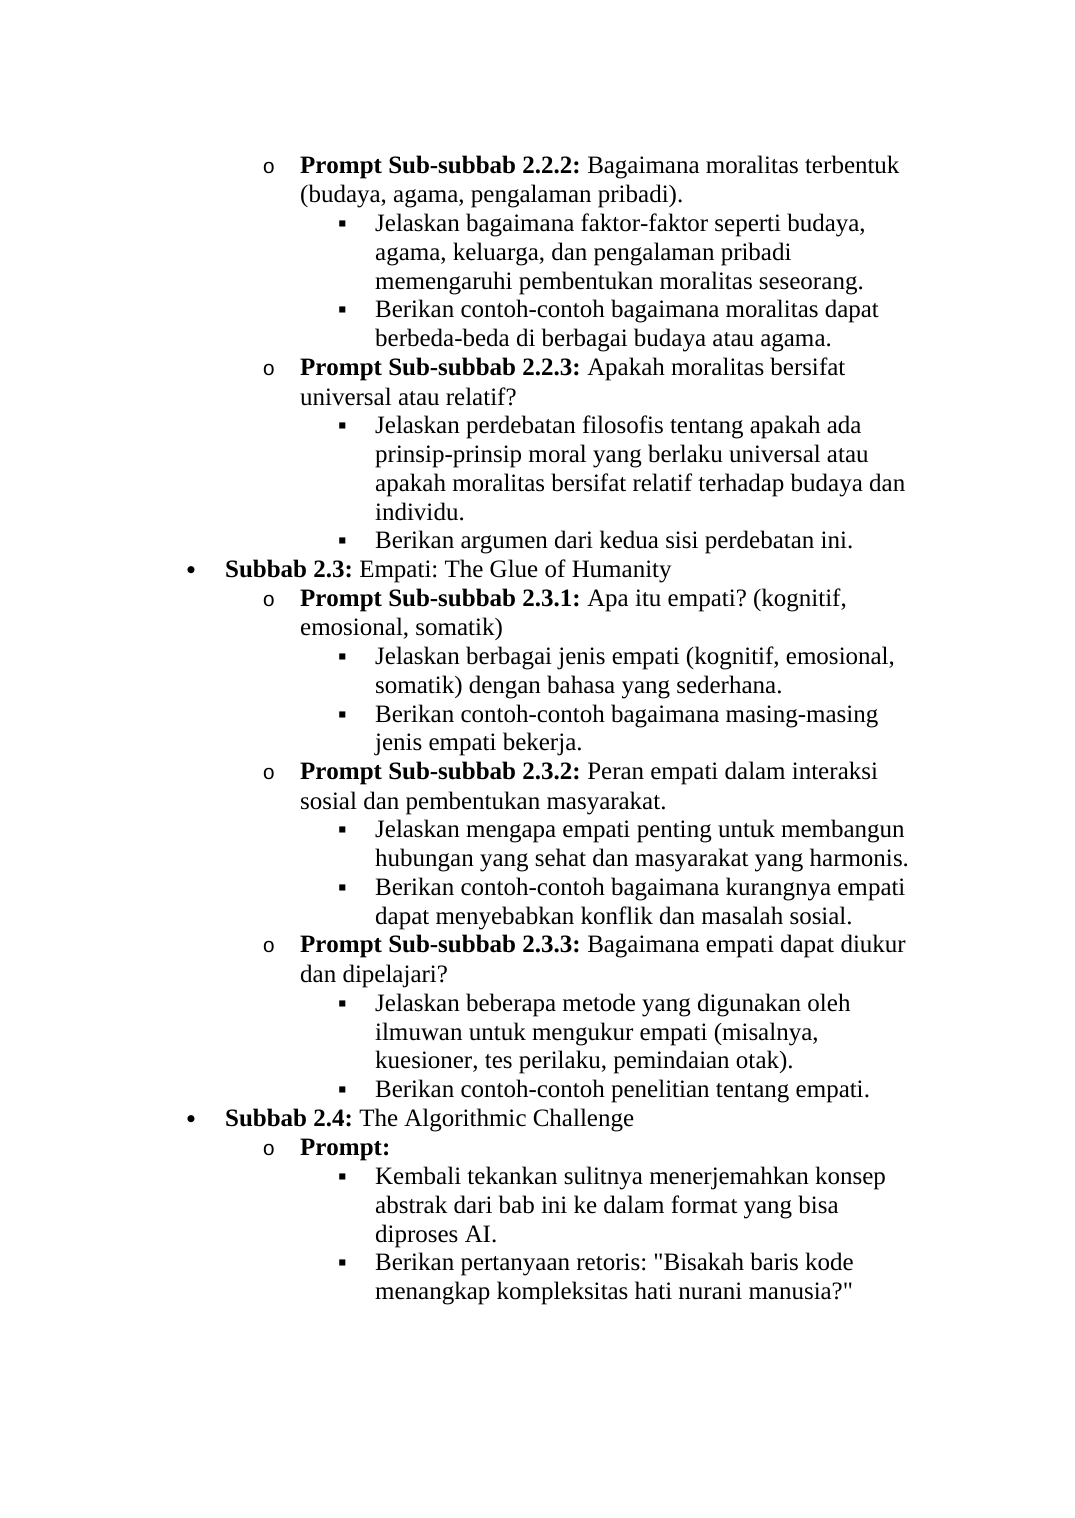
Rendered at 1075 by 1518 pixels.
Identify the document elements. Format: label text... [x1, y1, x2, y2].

list Berikan contoh-contoh bagaimana moralitas dapat berbeda-beda di berbagai budaya atau agama. [337, 294, 925, 352]
list Prompt Sub-subbab 2.3.3: Bagaimana empati dapat diukur dan dipelajari? [262, 929, 925, 988]
list Prompt Sub-subbab 2.3.2: Peran empati dalam interaksi sosial dan pembentukan masyarakat. [262, 756, 925, 814]
list Subbab 2.4: The Algorithmic Challenge [187, 1103, 925, 1132]
list Kembali tekankan sulitnya menerjemahkan konsep abstrak dari bab ini ke dalam format yang bisa diproses AI. [337, 1161, 925, 1247]
list Berikan contoh-contoh bagaimana masing-masing jenis empati bekerja. [337, 699, 925, 756]
list Prompt Sub-subbab 2.2.3: Apakah moralitas bersifat universal atau relatif? [262, 352, 925, 410]
list Berikan contoh-contoh penelitian tentang empati. [337, 1074, 925, 1103]
list Jelaskan berbagai jenis empati (kognitif, emosional, somatik) dengan bahasa yang sederhana. [337, 641, 925, 699]
list Jelaskan mengapa empati penting untuk membangun hubungan yang sehat dan masyarakat yang harmonis. [337, 814, 925, 872]
list Jelaskan beberapa metode yang digunakan oleh ilmuwan untuk mengukur empati (misalnya, kuesioner, tes perilaku, pemindaian otak). [337, 988, 925, 1074]
list Berikan argumen dari kedua sisi perdebatan ini. [337, 525, 925, 554]
list Berikan contoh-contoh bagaimana kurangnya empati dapat menyebabkan konflik dan masalah sosial. [337, 872, 925, 929]
list Prompt Sub-subbab 2.2.2: Bagaimana moralitas terbentuk (budaya, agama, pengalaman pribadi). [262, 150, 925, 208]
list Prompt: [262, 1132, 925, 1161]
list Subbab 2.3: Empati: The Glue of Humanity [187, 554, 925, 583]
list Berikan pertanyaan retoris: "Bisakah baris kode menangkap kompleksitas hati nurani manusia?" [337, 1247, 925, 1305]
list Jelaskan bagaimana faktor-faktor seperti budaya, agama, keluarga, dan pengalaman pribadi memengaruhi pembentukan moralitas seseorang. [337, 208, 925, 294]
list Prompt Sub-subbab 2.3.1: Apa itu empati? (kognitif, emosional, somatik) [262, 583, 925, 641]
list Jelaskan perdebatan filosofis tentang apakah ada prinsip-prinsip moral yang berlaku universal atau apakah moralitas bersifat relatif terhadap budaya dan individu. [337, 410, 925, 525]
